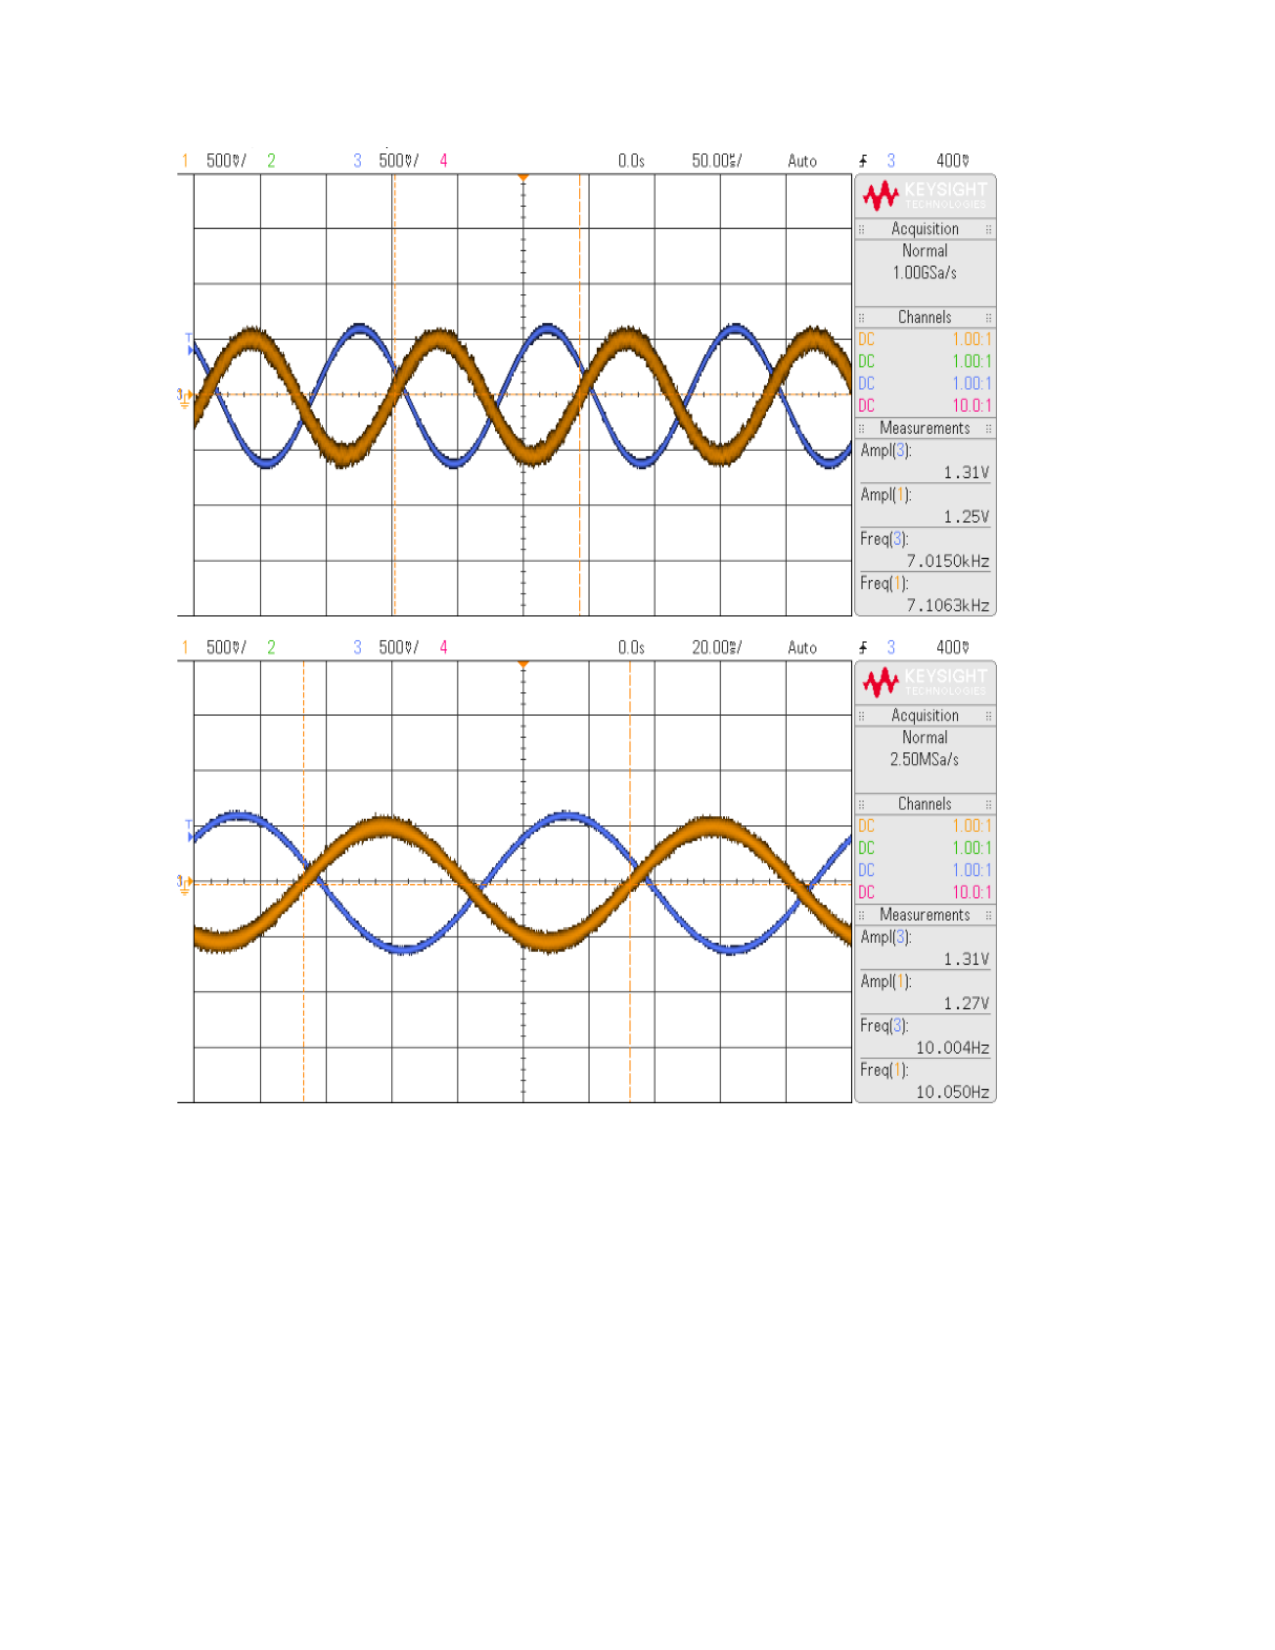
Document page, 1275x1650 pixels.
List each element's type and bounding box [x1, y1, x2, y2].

picture [177, 636, 998, 1106]
picture [177, 147, 998, 618]
